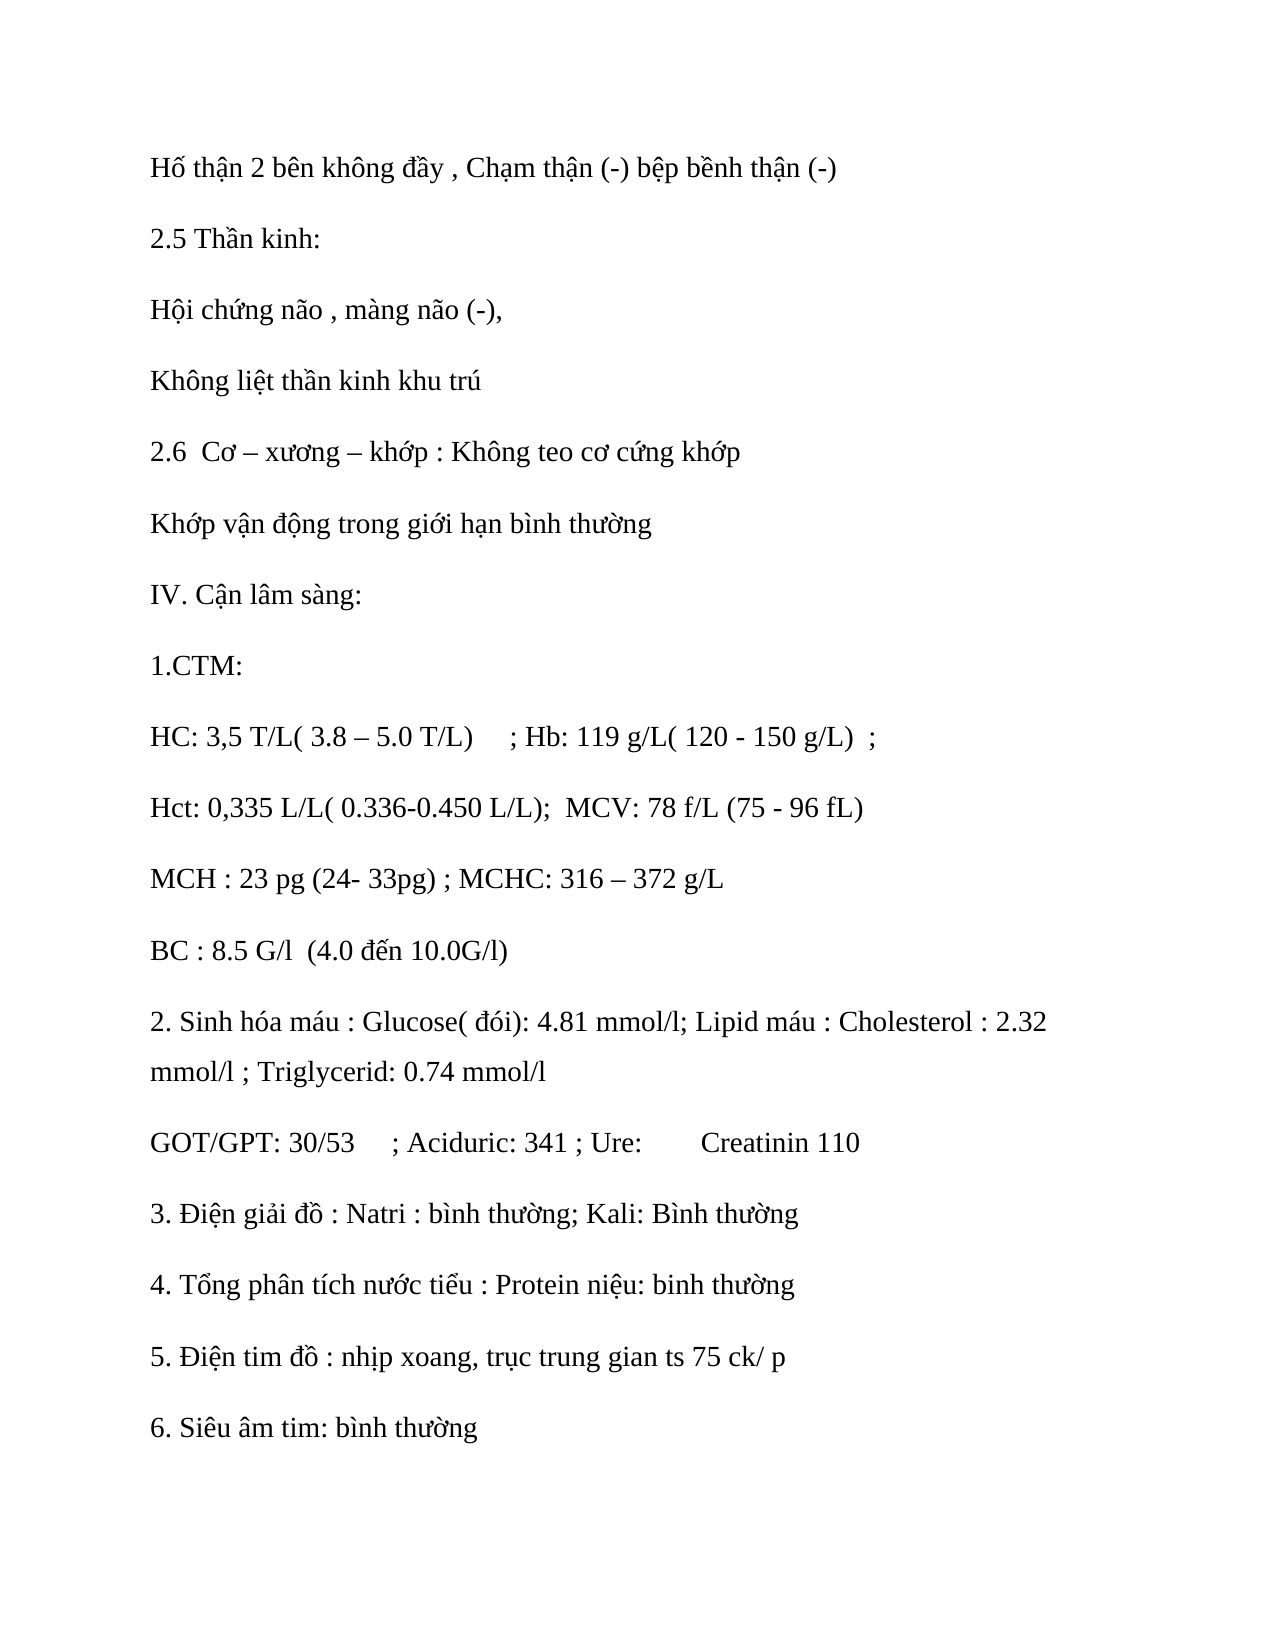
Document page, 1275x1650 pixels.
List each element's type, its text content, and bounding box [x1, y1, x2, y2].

text GOT/GPT: 30/53 ; Aciduric: 341 ; Ure: Creatinin 110 [150, 1125, 1125, 1159]
text MCH : 23 pg (24- 33pg) ; MCHC: 316 – 372 g/L [150, 861, 1125, 895]
text Hội chứng não , màng não (-), [150, 292, 1125, 326]
text 6. Siêu âm tim: bình thường [150, 1410, 1125, 1443]
text 1.CTM: [150, 648, 1125, 682]
text Không liệt thần kinh khu trú [150, 363, 1125, 397]
text 2.6 Cơ – xương – khớp : Không teo cơ cứng khớp [150, 434, 1125, 468]
text Hct: 0,335 L/L( 0.336-0.450 L/L); MCV: 78 f/L (75 - 96 fL) [150, 790, 1125, 824]
text 3. Điện giải đồ : Natri : bình thường; Kali: Bình thường [150, 1196, 1125, 1230]
text BC : 8.5 G/l (4.0 đến 10.0G/l) [150, 933, 1125, 966]
text 5. Điện tim đồ : nhịp xoang, trục trung gian ts 75 ck/ p [150, 1339, 1125, 1372]
text 4. Tổng phân tích nước tiểu : Protein niệu: binh thường [150, 1267, 1125, 1301]
text Khớp vận động trong giới hạn bình thường [150, 506, 1125, 539]
text HC: 3,5 T/L( 3.8 – 5.0 T/L) ; Hb: 119 g/L( 120 - 150 g/L) ; [150, 719, 1125, 753]
text IV. Cận lâm sàng: [150, 577, 1125, 610]
text 2. Sinh hóa máu : Glucose( đói): 4.81 mmol/l; Lipid máu : Cholesterol : 2.32 mmol/l ; Triglycerid: 0.74 mmol/l [150, 1004, 1125, 1088]
text Hố thận 2 bên không đầy , Chạm thận (-) bệp bềnh thận (-) [150, 150, 1125, 183]
text 2.5 Thần kinh: [150, 221, 1125, 255]
